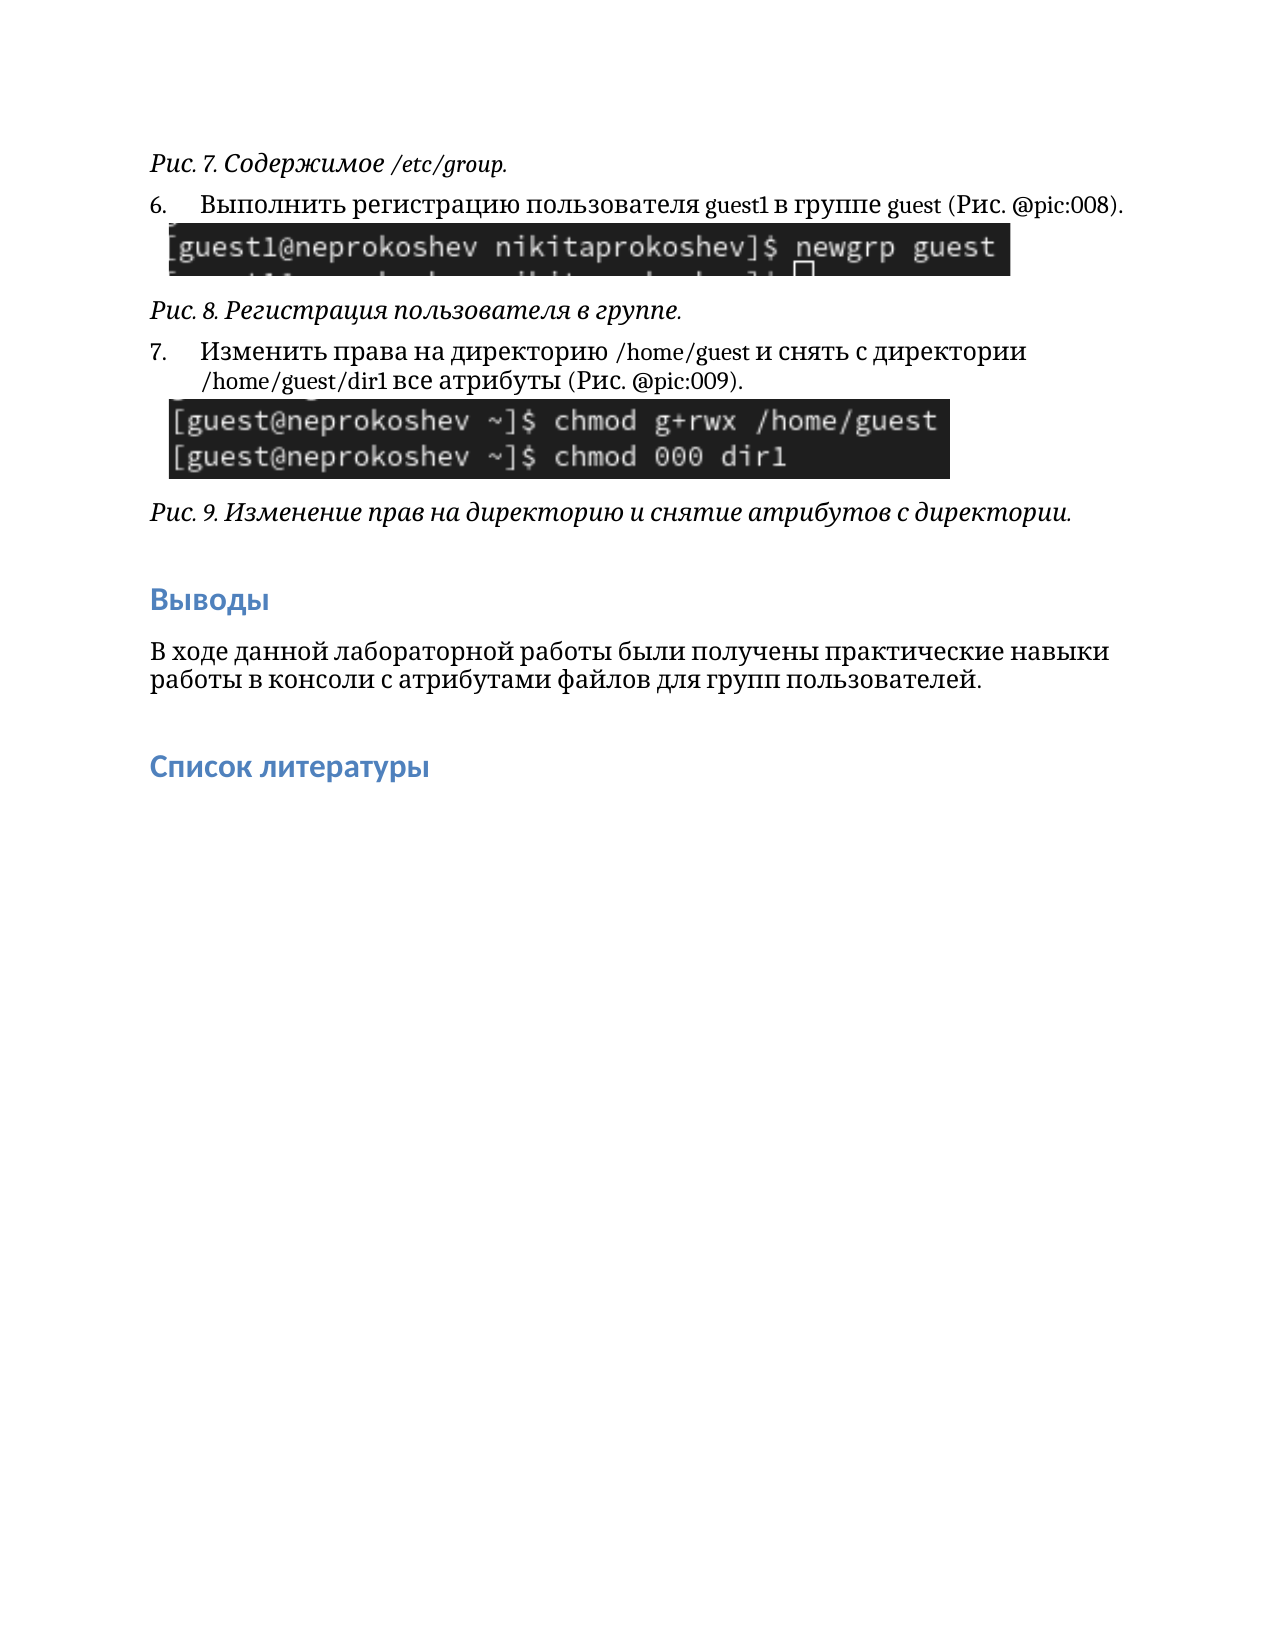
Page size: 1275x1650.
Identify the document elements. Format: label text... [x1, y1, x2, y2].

picture [168, 399, 950, 479]
text Рис. 8. Регистрация пользователя в группе. [150, 297, 1125, 325]
subtitle Выводы [150, 578, 1125, 619]
text Рис. 7. Содержимое /etc/group. [150, 150, 1125, 179]
text Рис. 9. Изменение прав на директорию и снятие атрибутов с директории. [150, 499, 1125, 528]
text В ходе данной лабораторной работы были получены практические навыки работы в консоли с атрибутами файлов для групп пользователей. [150, 637, 1125, 695]
list Изменить права на директорию /home/guest и снять с директории /home/guest/dir1 все атрибуты (Рис. @pic:009). [150, 338, 1125, 395]
list Выполнить регистрацию пользователя guest1 в группе guest (Рис. @pic:008). [150, 191, 1125, 220]
picture [168, 223, 1011, 276]
subtitle Список литературы [150, 745, 1125, 786]
